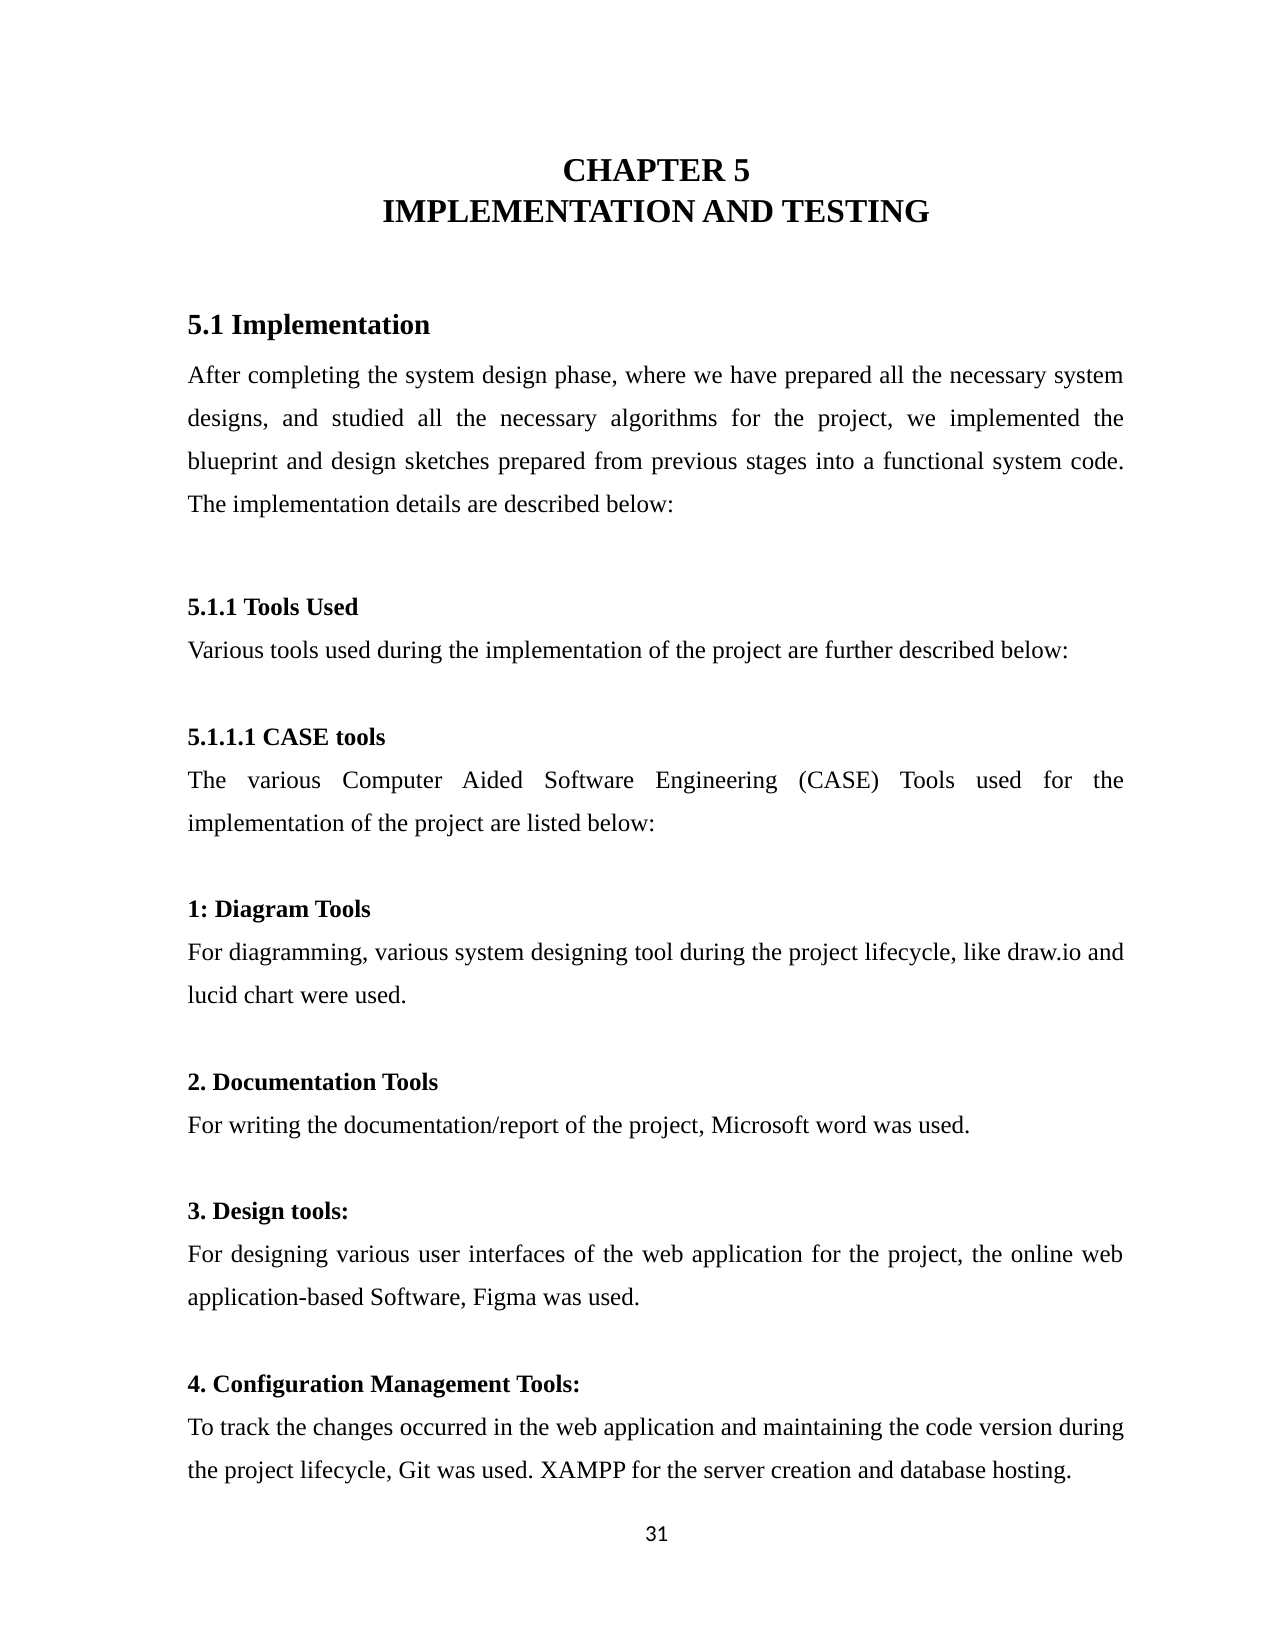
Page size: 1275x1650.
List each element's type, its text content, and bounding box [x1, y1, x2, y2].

text CHAPTER 5 IMPLEMENTATION AND TESTING [187, 150, 1125, 230]
text To track the changes occurred in the web application and maintaining the code version during the project lifecycle, Git was used. XAMPP for the server creation and database hosting. [187, 1412, 1125, 1484]
text After completing the system design phase, where we have prepared all the necessary system designs, and studied all the necessary algorithms for the project, we implemented the blueprint and design sketches prepared from previous stages into a functional system code. The implementation details are described below: [187, 360, 1125, 518]
text The various Computer Aided Software Engineering (CASE) Tools used for the implementation of the project are listed below: [187, 765, 1125, 837]
text For writing the documentation/report of the project, Microsoft word was used. [187, 1110, 1125, 1139]
text 2. Documentation Tools [187, 1067, 1125, 1096]
text For diagramming, various system designing tool during the project lifecycle, like draw.io and lucid chart were used. [187, 937, 1125, 1009]
text 4. Configuration Management Tools: [187, 1369, 1125, 1397]
text 5.1 Implementation [187, 307, 1125, 341]
text 5.1.1 Tools Used [187, 592, 1125, 621]
text 1: Diagram Tools [187, 894, 1125, 923]
text 3. Design tools: [187, 1196, 1125, 1225]
text Various tools used during the implementation of the project are further described below: [187, 636, 1125, 664]
text 5.1.1.1 CASE tools [187, 722, 1125, 751]
text For designing various user interfaces of the web application for the project, the online web application-based Software, Figma was used. [187, 1239, 1125, 1311]
